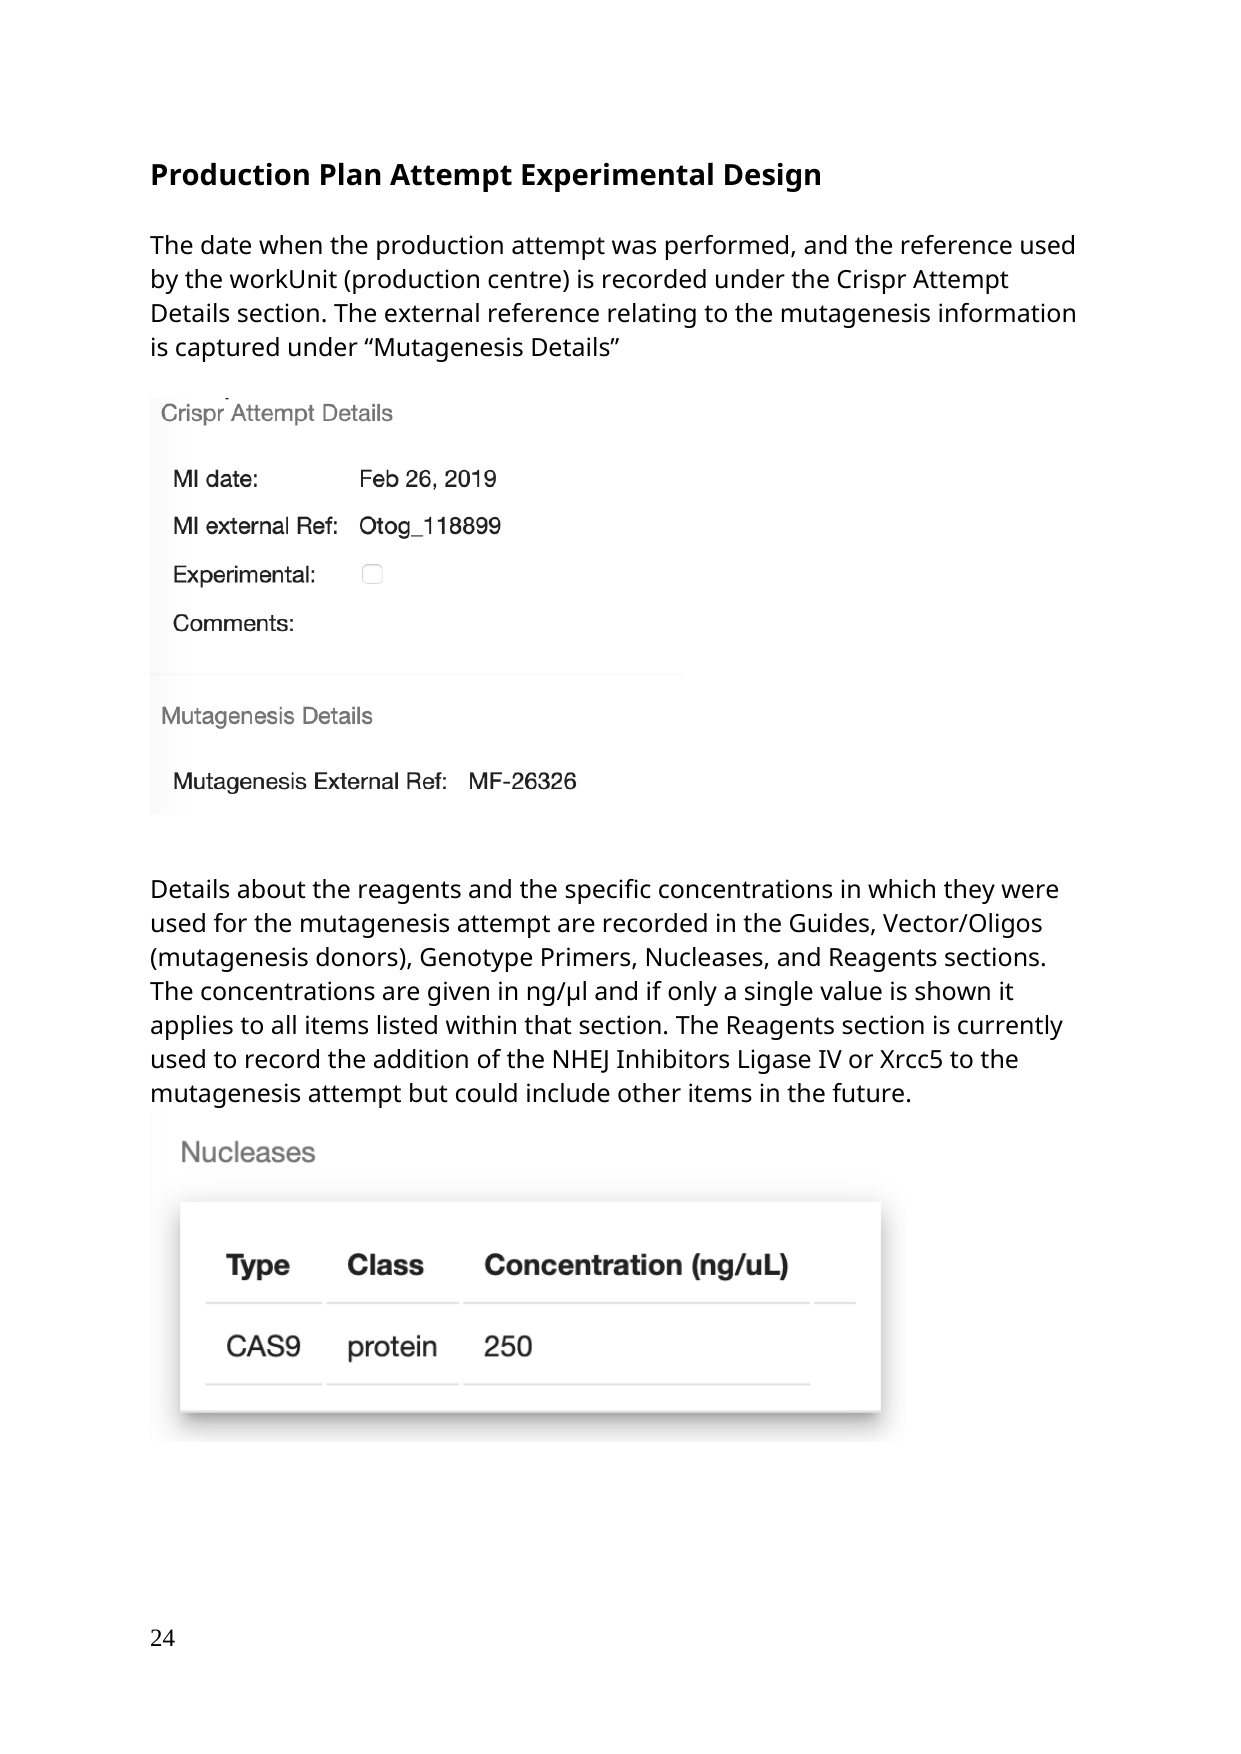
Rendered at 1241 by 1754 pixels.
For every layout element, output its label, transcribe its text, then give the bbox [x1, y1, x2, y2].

picture [150, 398, 683, 815]
text Production Plan Attempt Experimental Design [150, 154, 1090, 194]
text The date when the production attempt was performed, and the reference used by the workUnit (production centre) is recorded under the Crispr Attempt Details section. The external reference relating to the mutagenesis information is captured under “Mutagenesis Details” [150, 228, 1090, 364]
picture [150, 1110, 907, 1442]
text Details about the reagents and the specific concentrations in which they were used for the mutagenesis attempt are recorded in the Guides, Vector/Oligos (mutagenesis donors), Genotype Primers, Nucleases, and Reagents sections. The concentrations are given in ng/µl and if only a single value is shown it applies to all items listed within that section. The Reagents section is currently used to record the addition of the NHEJ Inhibitors Ligase IV or Xrcc5 to the mutagenesis attempt but could include other items in the future. [150, 872, 1090, 1110]
